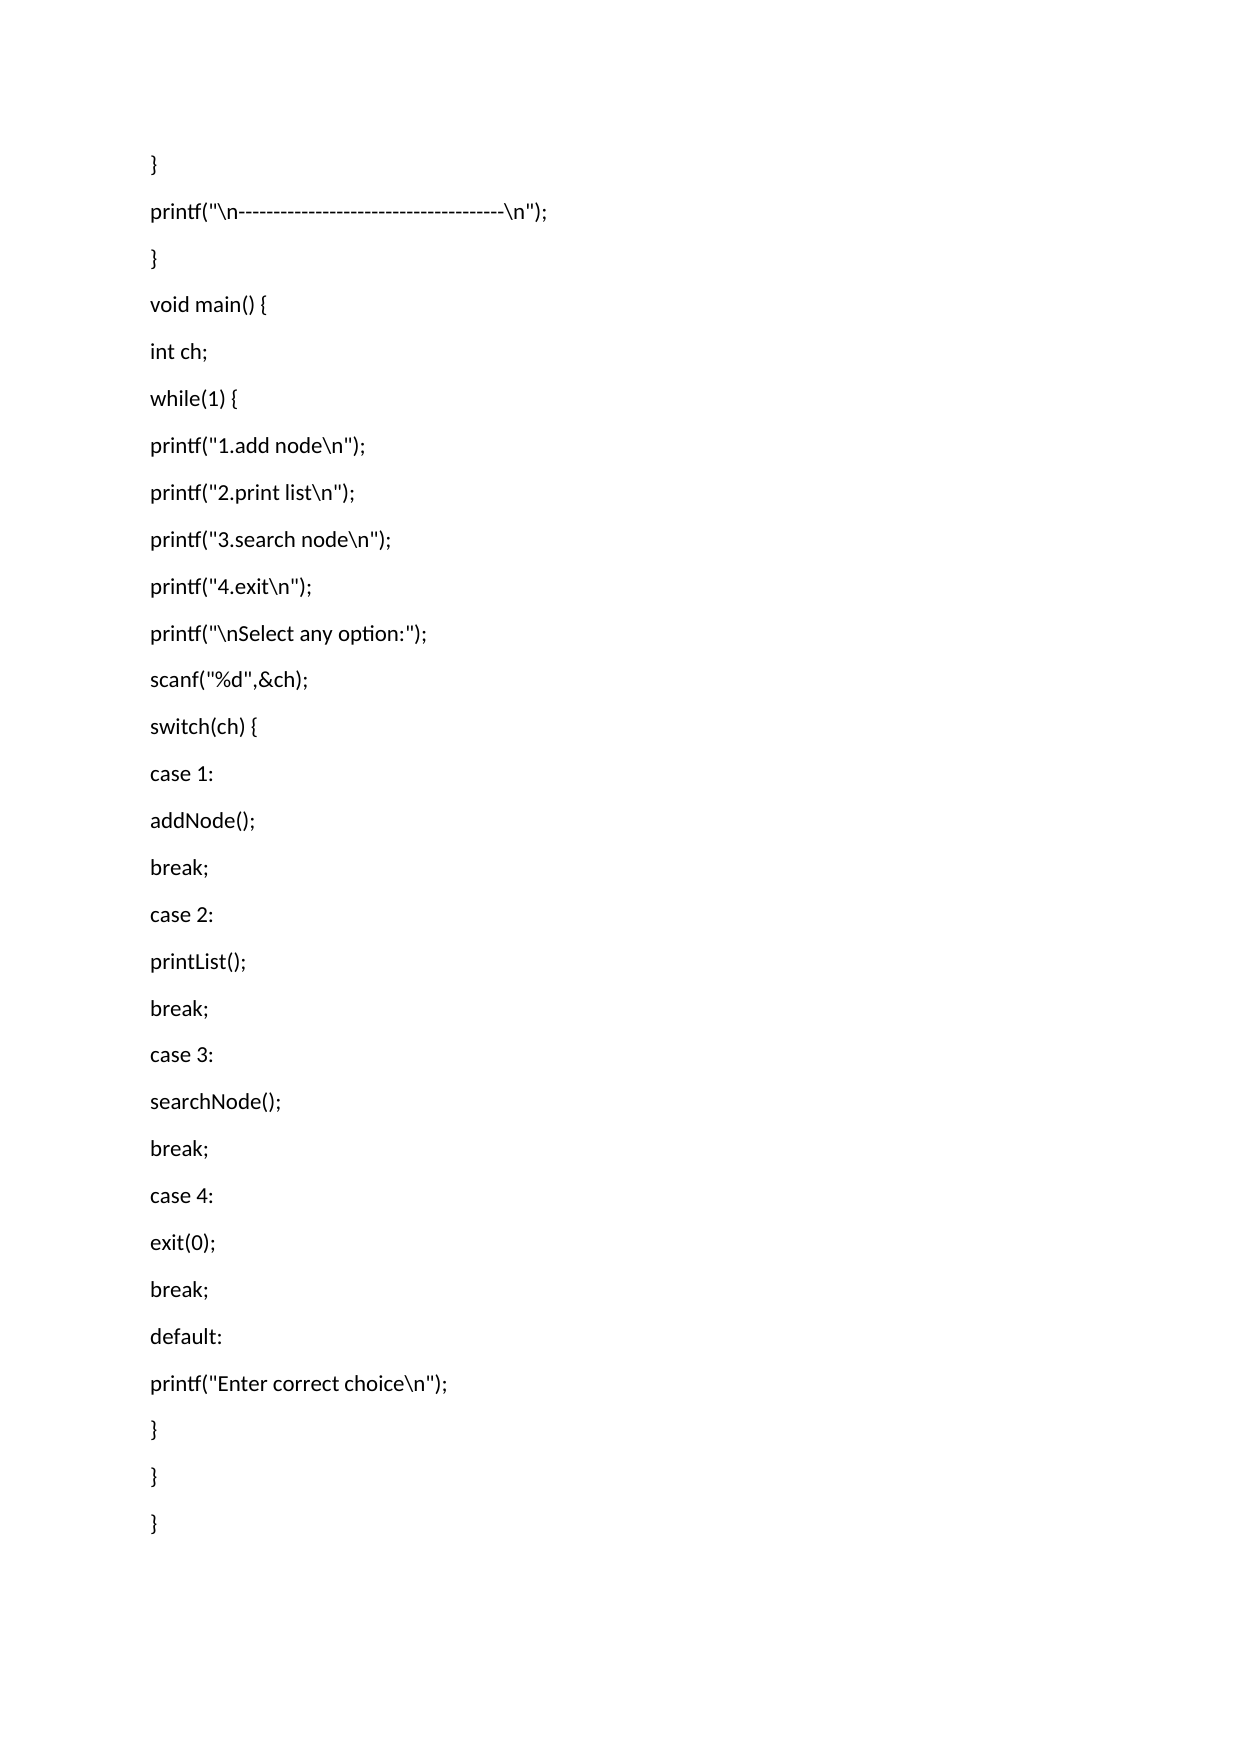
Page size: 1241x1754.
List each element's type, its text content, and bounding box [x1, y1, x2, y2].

text printf("1.add node\n"); [150, 431, 1090, 459]
text break; [150, 1134, 1090, 1162]
text while(1) { [150, 384, 1090, 412]
text printf("Enter correct choice\n"); [150, 1369, 1090, 1397]
text } [150, 1416, 1090, 1444]
text case 1: [150, 759, 1090, 787]
text addNode(); [150, 806, 1090, 834]
text searchNode(); [150, 1087, 1090, 1116]
text int ch; [150, 337, 1090, 366]
text break; [150, 1275, 1090, 1303]
text default: [150, 1322, 1090, 1350]
text case 2: [150, 900, 1090, 928]
text void main() { [150, 291, 1090, 319]
text } [150, 150, 1090, 178]
text scanf("%d",&ch); [150, 666, 1090, 694]
text printf("4.exit\n"); [150, 572, 1090, 600]
text switch(ch) { [150, 712, 1090, 741]
text printf("\nSelect any option:"); [150, 619, 1090, 647]
text case 3: [150, 1041, 1090, 1069]
text } [150, 1509, 1090, 1537]
text } [150, 1462, 1090, 1491]
text break; [150, 994, 1090, 1022]
text printf("\n--------------------------------------\n"); [150, 197, 1090, 225]
text printf("2.print list\n"); [150, 478, 1090, 506]
text case 4: [150, 1181, 1090, 1209]
text printList(); [150, 947, 1090, 975]
text } [150, 244, 1090, 272]
text break; [150, 853, 1090, 881]
text printf("3.search node\n"); [150, 525, 1090, 553]
text exit(0); [150, 1228, 1090, 1256]
